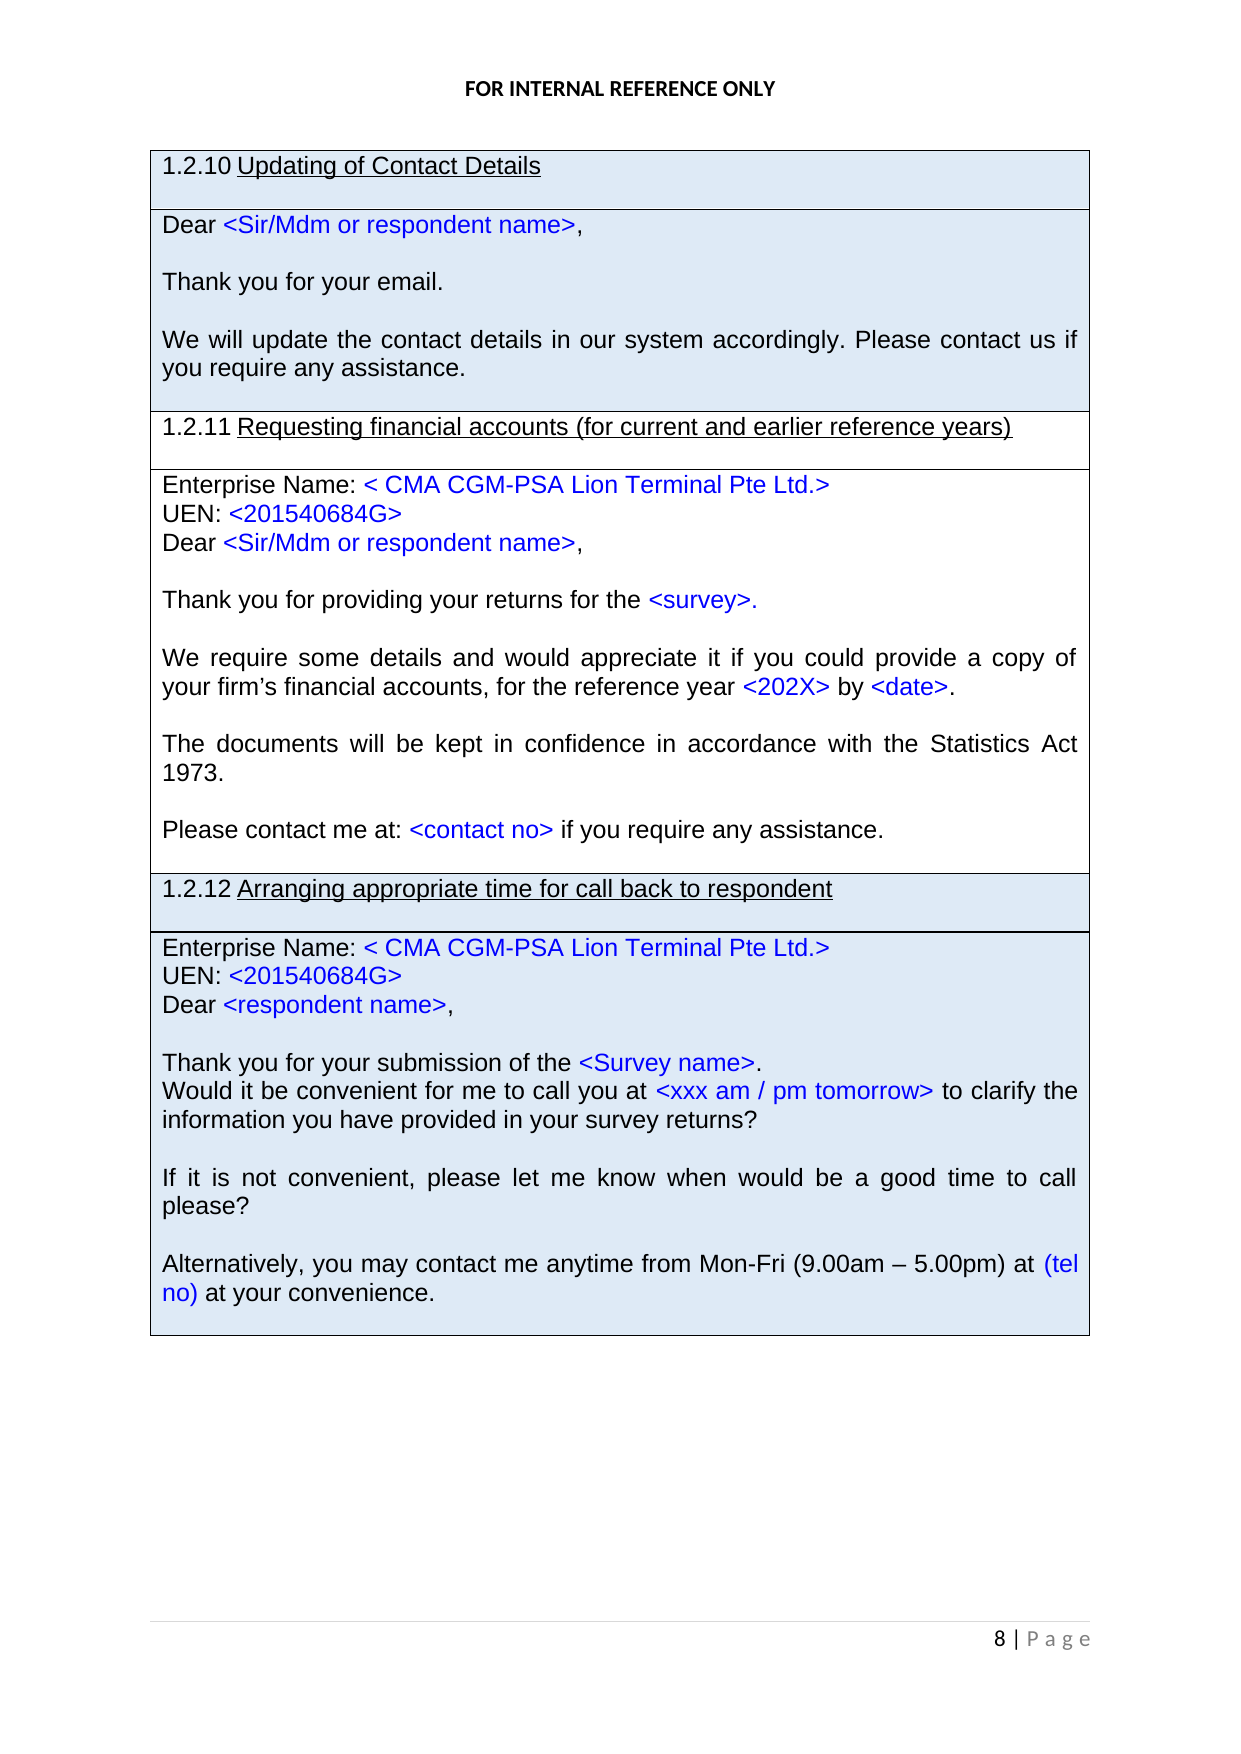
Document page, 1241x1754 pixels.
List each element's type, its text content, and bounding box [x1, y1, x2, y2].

table_cell Enterprise Name: < CMA CGM-PSA Lion Terminal Pte Ltd.> UEN: <201540684G> Dear <Sir/Mdm or respondent name>, Thank you for providing your returns for the <survey>. We require some details and would appreciate it if you could provide a copy of your firm’s financial accounts, for the reference year <202X> by <date>. The documents will be kept in confidence in accordance with the Statistics Act 1973. Please contact me at: <contact no> if you require any assistance. [151, 470, 1089, 873]
table_cell Requesting financial accounts (for current and earlier reference years) [151, 412, 1089, 469]
table_cell Enterprise Name: < CMA CGM-PSA Lion Terminal Pte Ltd.> UEN: <201540684G> Dear <respondent name>, Thank you for your submission of the <Survey name>. Would it be convenient for me to call you at <xxx am / pm tomorrow> to clarify the information you have provided in your survey returns? If it is not convenient, please let me know when would be a good time to call please? Alternatively, you may contact me anytime from Mon-Fri (9.00am – 5.00pm) at (tel no) at your convenience. [151, 933, 1089, 1335]
table_cell Updating of Contact Details [151, 151, 1089, 208]
table_cell Arranging appropriate time for call back to respondent [151, 874, 1089, 931]
table_cell Dear <Sir/Mdm or respondent name>, Thank you for your email. We will update the contact details in our system accordingly. Please contact us if you require any assistance. [151, 210, 1089, 411]
